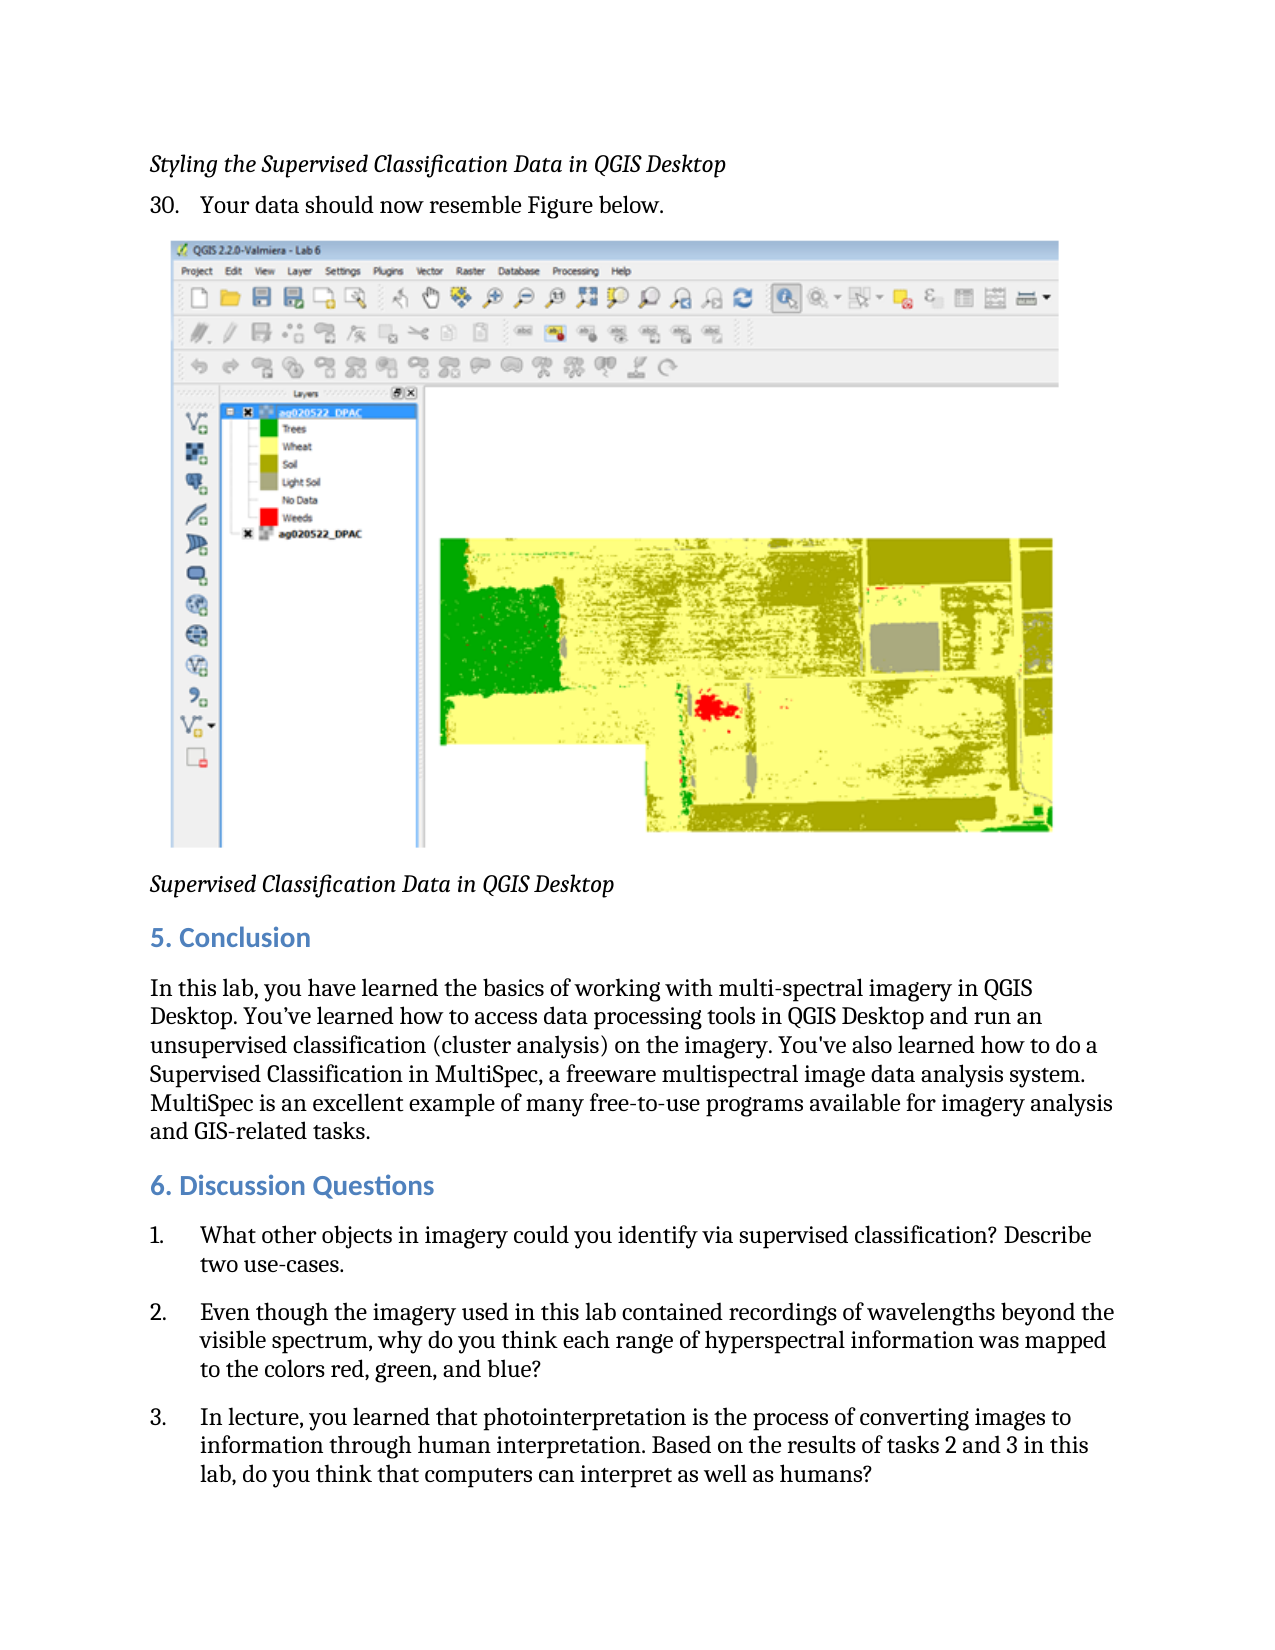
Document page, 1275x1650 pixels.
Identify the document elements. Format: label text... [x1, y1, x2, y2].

picture [168, 238, 1062, 851]
list Your data should now resemble Figure below. [150, 191, 1125, 220]
list In lecture, you learned that photointerpretation is the process of converting images to information through human interpretation. Based on the results of tasks 2 and 3 in this lab, do you think that computers can interpret as well as humans? [150, 1402, 1125, 1489]
list What other objects in imagery could you identify via supervised classification? Describe two use-cases. [150, 1221, 1125, 1279]
list Even though the imagery used in this lab contained recordings of wavelengths beyond the visible spectrum, why do you think each range of hyperspectral information was mapped to the colors red, green, and blue? [150, 1297, 1125, 1384]
text Styling the Supervised Classification Data in QGIS Desktop [150, 150, 1125, 179]
text In this lab, you have learned the basics of working with multi-spectral imagery in QGIS Desktop. You’ve learned how to access data processing tools in QGIS Desktop and run an unsupervised classification (cluster analysis) on the imagery. You've also learned how to do a Supervised Classification in MultiSpec, a freeware multispectral image data analysis system. MultiSpec is an excellent example of many free-to-use programs available for imagery analysis and GIS-related tasks. [150, 973, 1125, 1146]
text Supervised Classification Data in QGIS Desktop [150, 869, 1125, 898]
subtitle 5. Conclusion [150, 919, 1125, 955]
subtitle 6. Discussion Questions [150, 1167, 1125, 1202]
